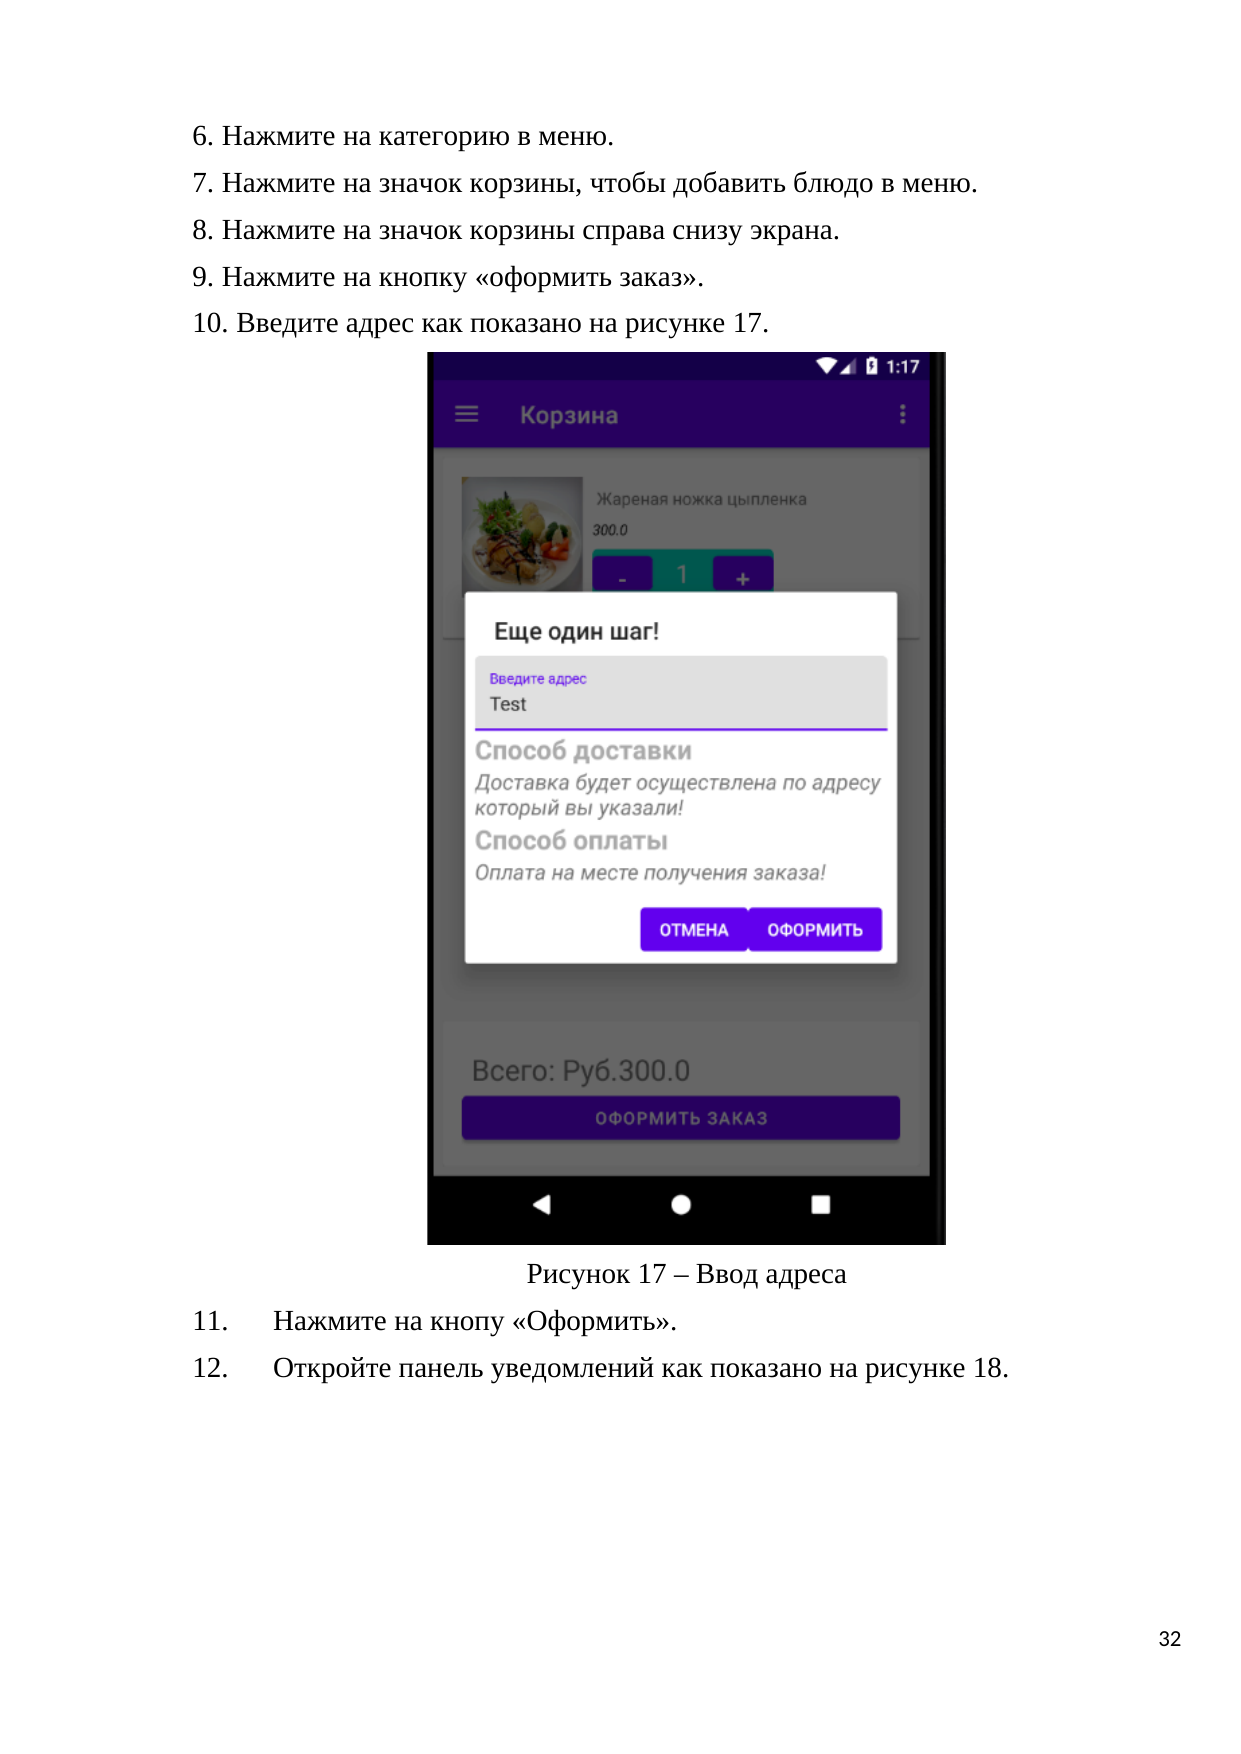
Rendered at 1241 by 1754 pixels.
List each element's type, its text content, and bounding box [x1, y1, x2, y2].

list Введите адрес как показано на рисунке 17. [118, 306, 1181, 339]
list Нажмите на категорию в меню. [118, 118, 1181, 152]
list Нажмите на значок корзины, чтобы добавить блюдо в меню. [118, 165, 1181, 198]
list Откройте панель уведомлений как показано на рисунке 18. [118, 1350, 1181, 1383]
text Рисунок 17 – Ввод адреса [118, 1256, 1181, 1289]
list Нажмите на кнопу «Оформить». [118, 1303, 1181, 1336]
list Нажмите на кнопку «оформить заказ». [118, 259, 1181, 292]
list Нажмите на значок корзины справа снизу экрана. [118, 212, 1181, 245]
picture [427, 352, 946, 1245]
